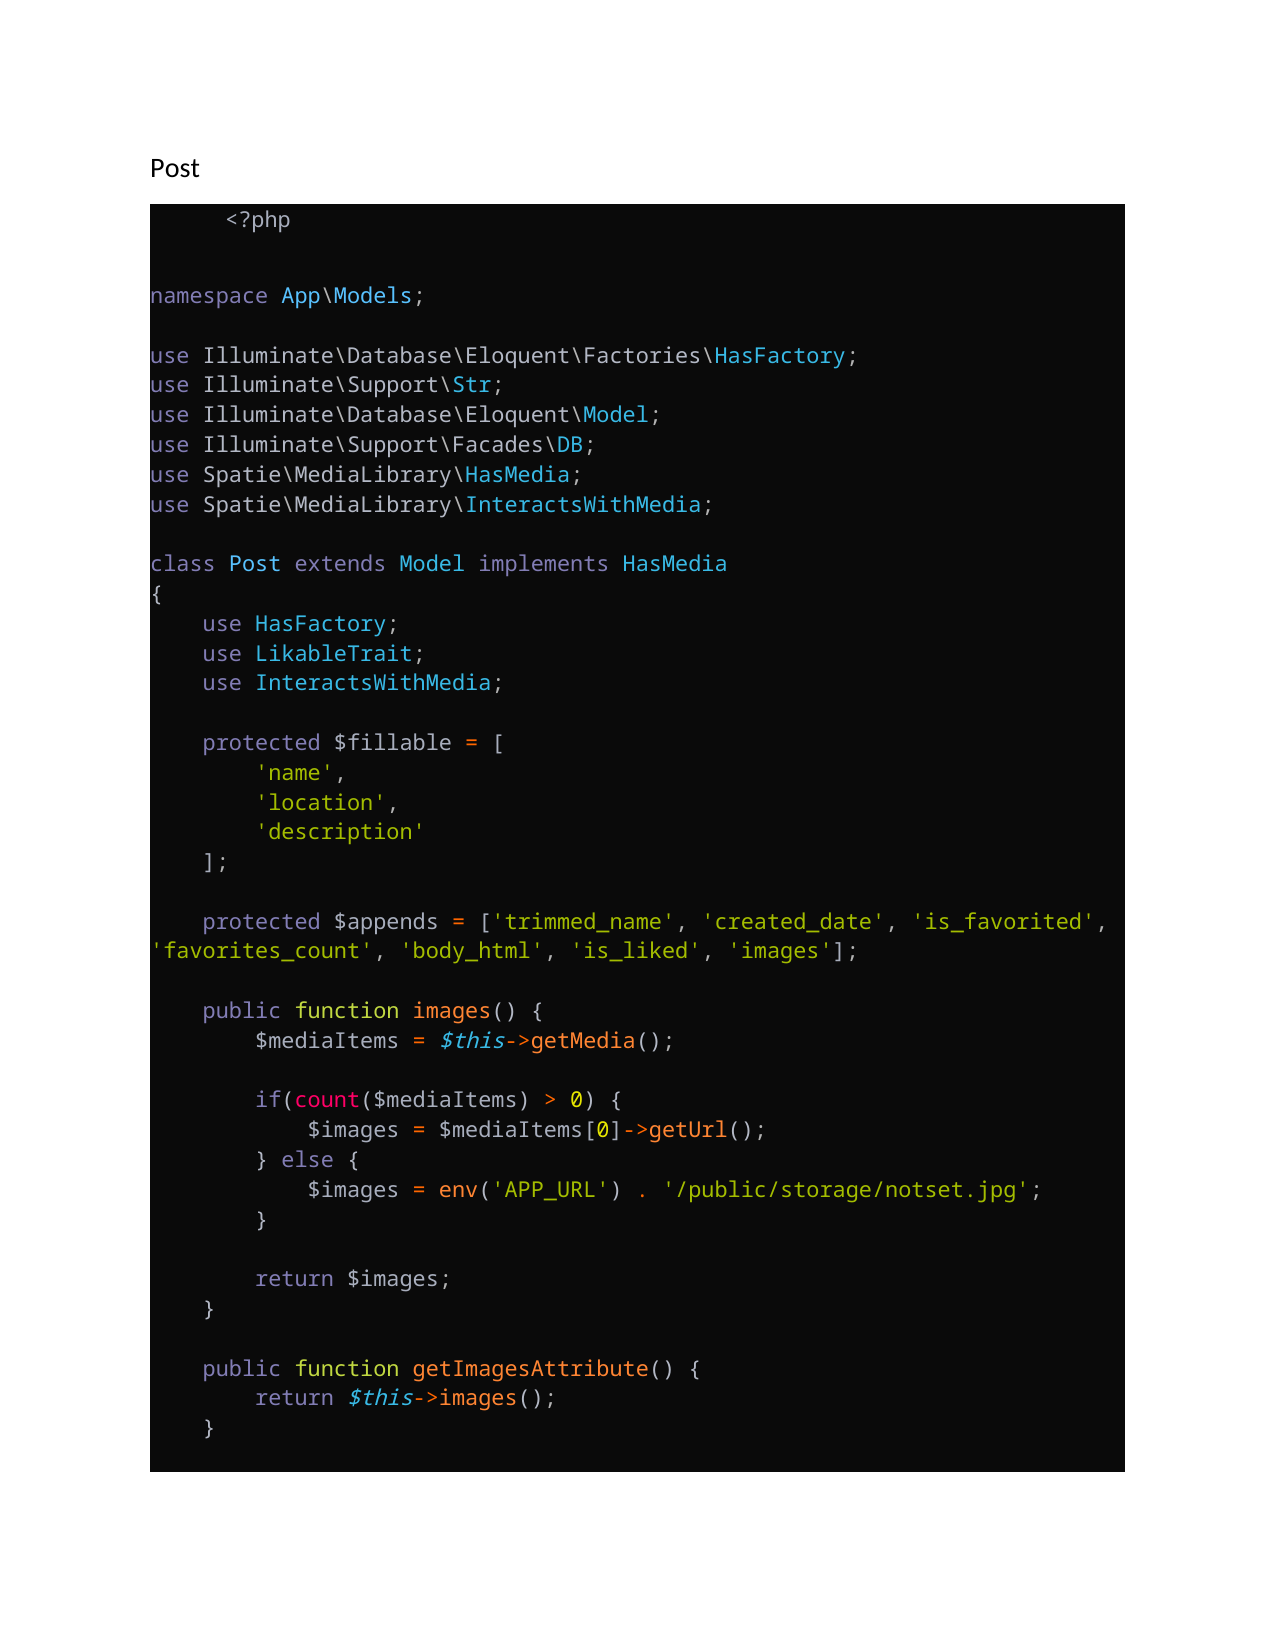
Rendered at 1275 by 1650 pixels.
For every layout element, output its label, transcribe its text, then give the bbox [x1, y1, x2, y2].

text { [150, 578, 1125, 608]
text use Illuminate\Support\Facades\DB; [150, 429, 1125, 459]
text 'name', [150, 757, 1125, 786]
text Post [150, 150, 1125, 184]
text 'location', [150, 786, 1125, 816]
text $images = env('APP_URL') . '/public/storage/notset.jpg'; [150, 1174, 1125, 1203]
text use Spatie\MediaLibrary\InteractsWithMedia; [150, 488, 1125, 518]
text $images = $mediaItems[0]->getUrl(); [150, 1114, 1125, 1144]
text public function images() { [150, 995, 1125, 1025]
text protected $appends = ['trimmed_name', 'created_date', 'is_favorited', 'favorites_count', 'body_html', 'is_liked', 'images']; [150, 906, 1125, 965]
text use Illuminate\Support\Str; [150, 369, 1125, 399]
text class Post extends Model implements HasMedia [150, 548, 1125, 578]
text ]; [150, 846, 1125, 876]
text return $this->images(); [150, 1382, 1125, 1412]
text } [150, 1203, 1125, 1233]
text use Spatie\MediaLibrary\HasMedia; [150, 459, 1125, 488]
text public function getImagesAttribute() { [150, 1352, 1125, 1382]
text return $images; [150, 1263, 1125, 1293]
text if(count($mediaItems) > 0) { [150, 1084, 1125, 1114]
text use LikableTrait; [150, 637, 1125, 667]
text 'description' [150, 816, 1125, 846]
text use Illuminate\Database\Eloquent\Model; [150, 399, 1125, 429]
text } [150, 1293, 1125, 1323]
text <?php [150, 204, 1125, 233]
text protected $fillable = [ [150, 727, 1125, 757]
text use InteractsWithMedia; [150, 667, 1125, 697]
text $mediaItems = $this->getMedia(); [150, 1025, 1125, 1054]
text } else { [150, 1144, 1125, 1174]
text use Illuminate\Database\Eloquent\Factories\HasFactory; [150, 339, 1125, 369]
text } [150, 1412, 1125, 1442]
text use HasFactory; [150, 608, 1125, 637]
text namespace App\Models; [150, 280, 1125, 310]
